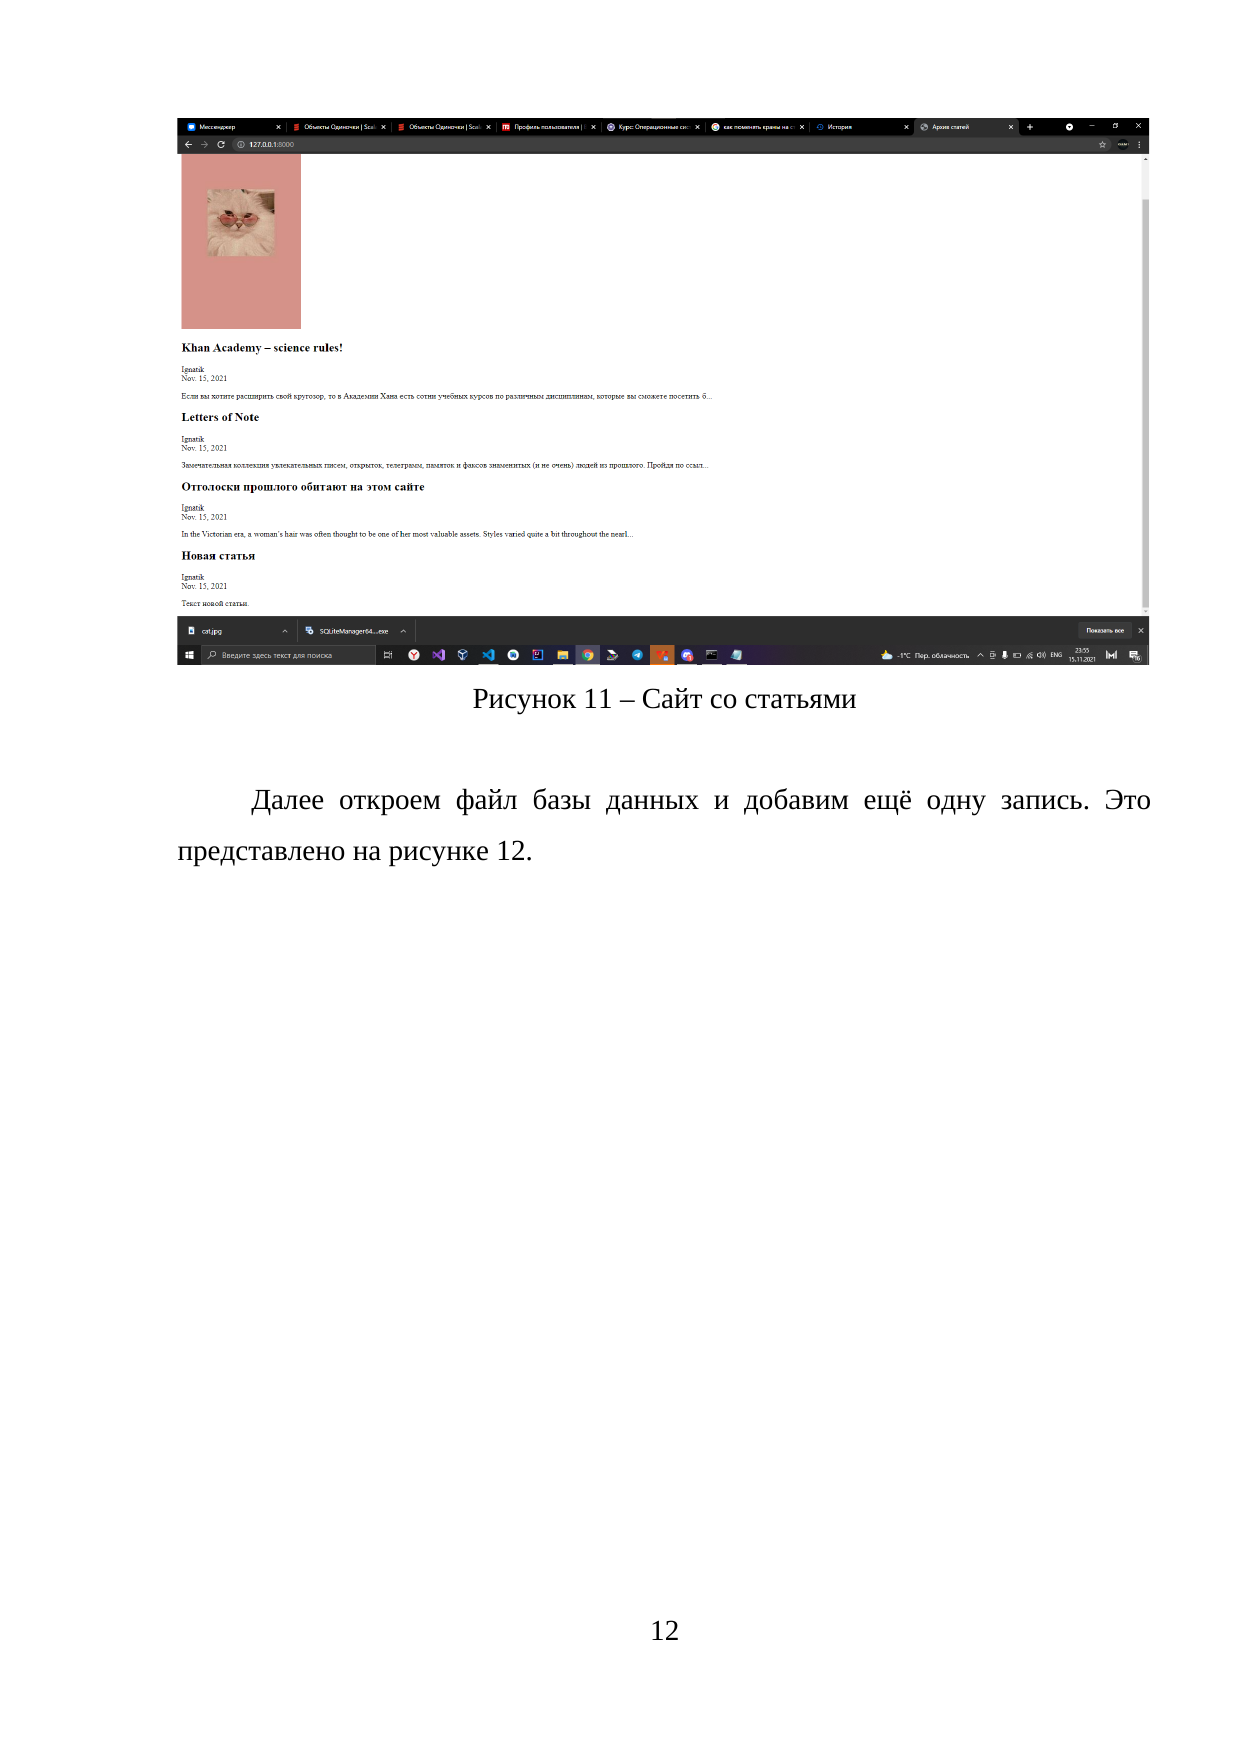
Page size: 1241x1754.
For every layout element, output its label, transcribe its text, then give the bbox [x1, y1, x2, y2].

text Далее откроем файл базы данных и добавим ещё одну запись. Это представлено на рисунке 12. [177, 782, 1152, 866]
text Рисунок 11 – Сайт со статьями [398, 682, 1152, 715]
picture [177, 118, 1150, 665]
